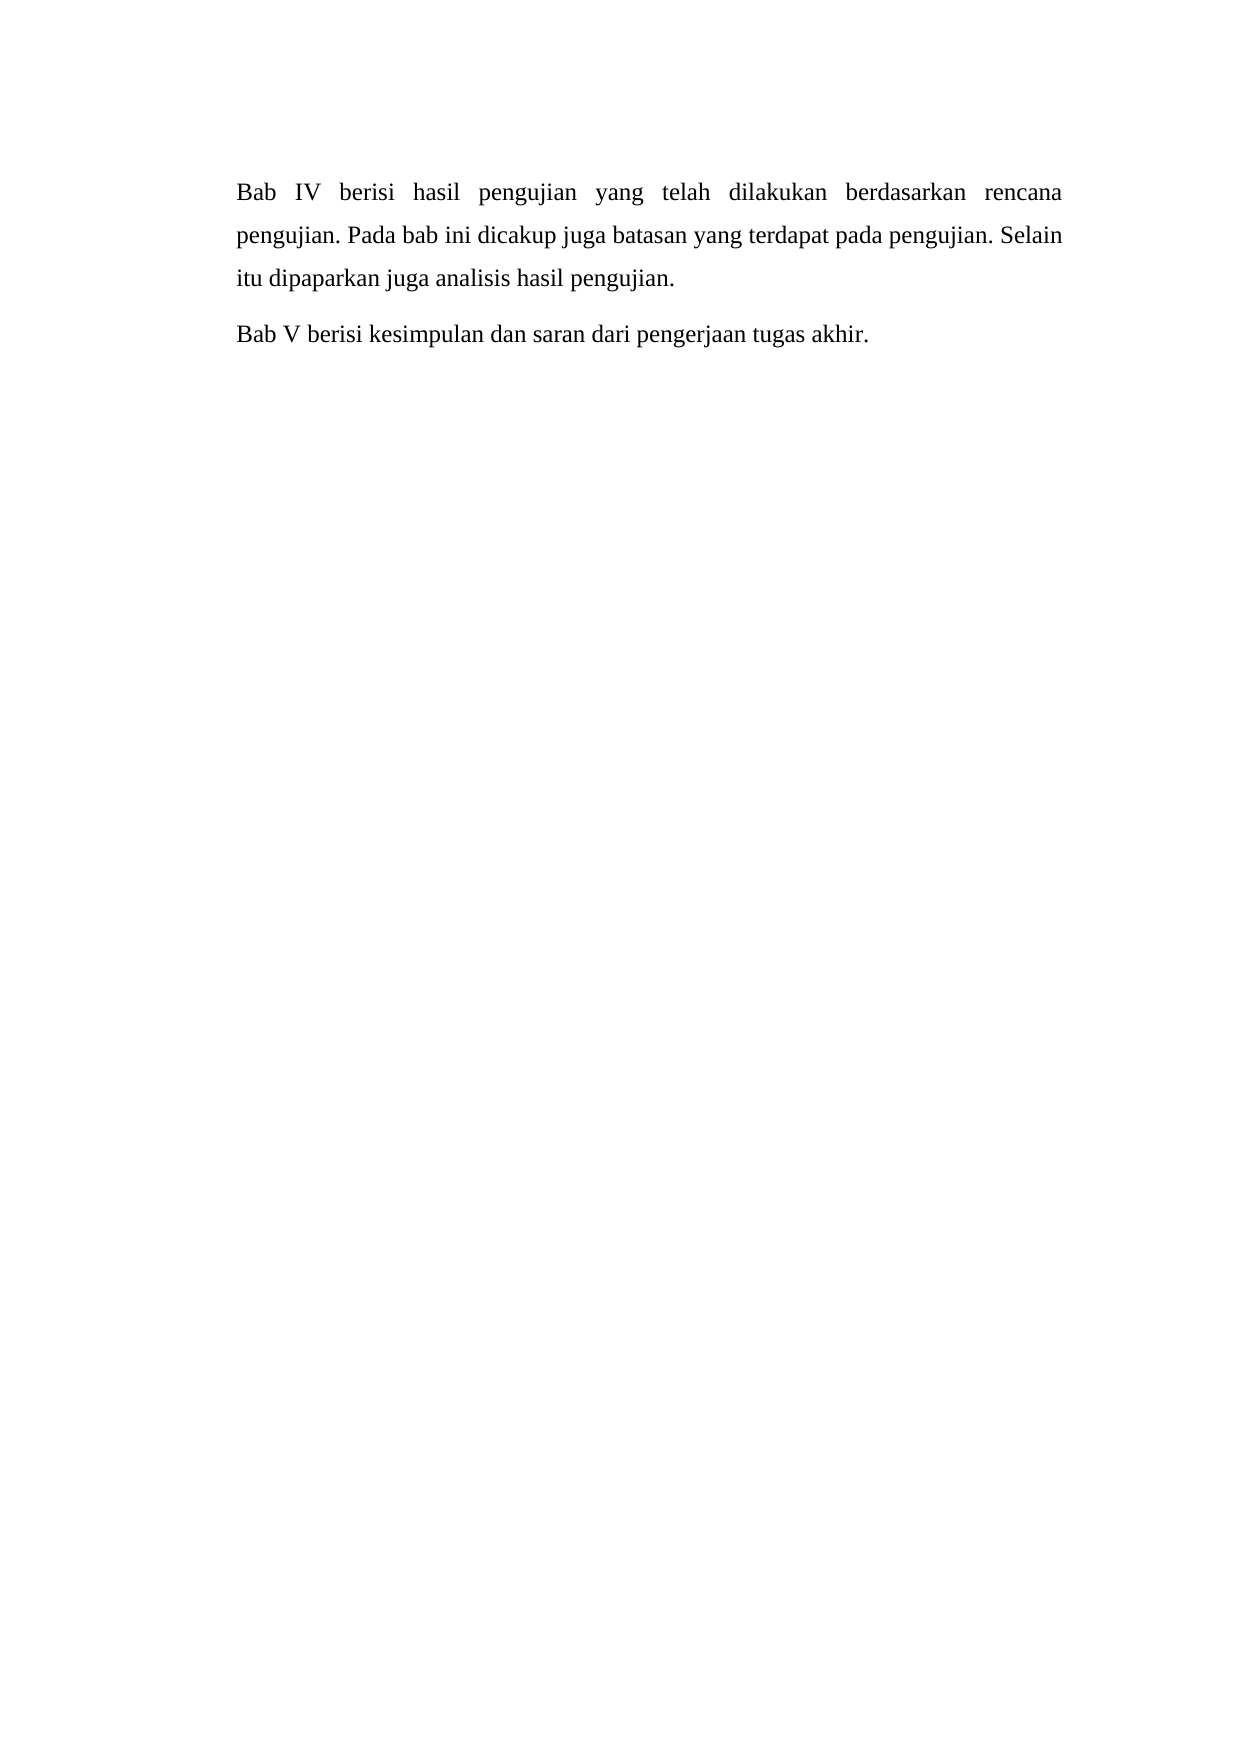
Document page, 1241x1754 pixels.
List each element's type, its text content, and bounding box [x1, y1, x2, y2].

text Bab IV berisi hasil pengujian yang telah dilakukan berdasarkan rencana pengujian. Pada bab ini dicakup juga batasan yang terdapat pada pengujian. Selain itu dipaparkan juga analisis hasil pengujian. [236, 177, 1063, 292]
text Bab V berisi kesimpulan dan saran dari pengerjaan tugas akhir. [236, 319, 1063, 348]
